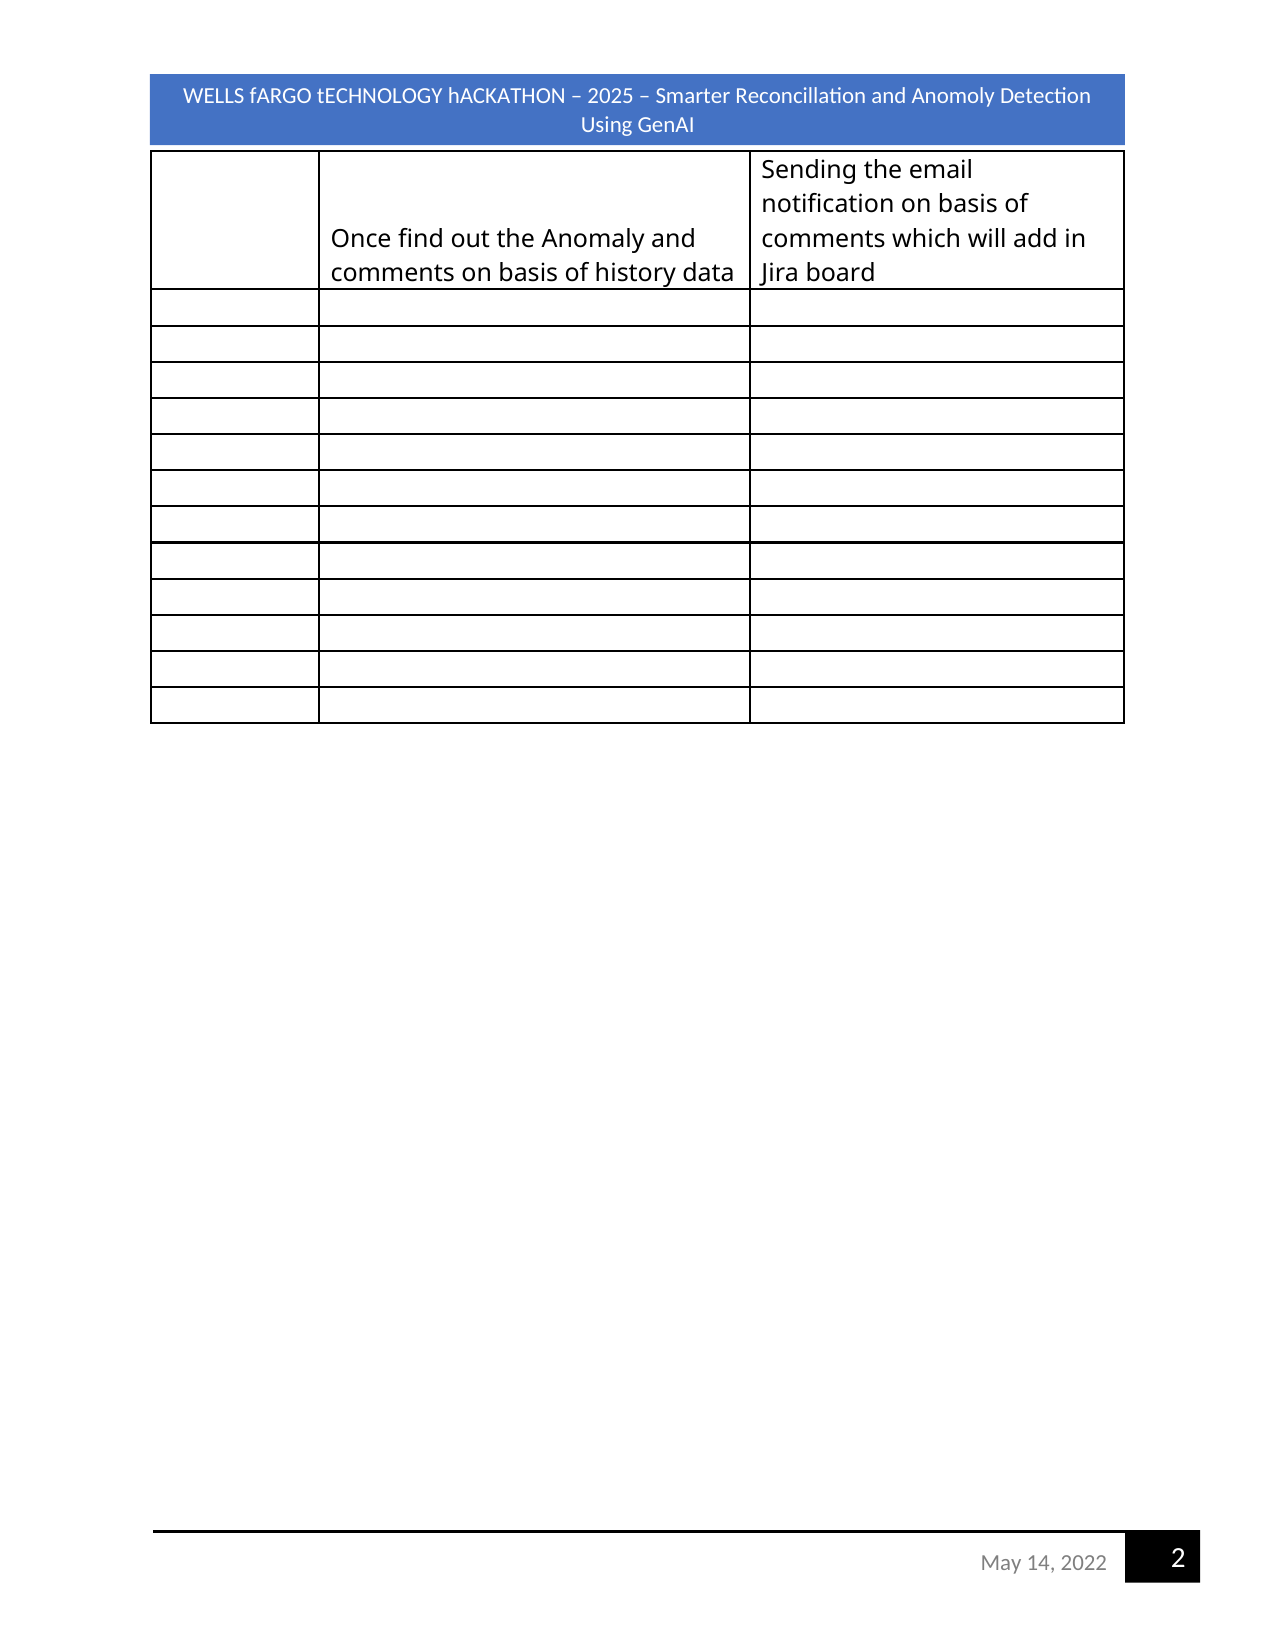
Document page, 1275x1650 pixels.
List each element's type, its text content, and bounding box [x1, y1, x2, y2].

table_cell [751, 688, 1123, 722]
table_cell [152, 327, 318, 361]
table_cell [320, 652, 749, 686]
table_cell [751, 471, 1123, 505]
table_cell [320, 580, 749, 614]
table_cell [320, 544, 749, 577]
table_cell [152, 544, 318, 577]
table_cell [751, 652, 1123, 686]
table_cell [751, 290, 1123, 324]
table_cell [152, 290, 318, 324]
table_cell [751, 327, 1123, 361]
table_cell [320, 363, 749, 397]
table_cell Sending the email notification on basis of comments which will add in Jira board [751, 152, 1123, 288]
table_cell [152, 471, 318, 505]
table_cell [152, 399, 318, 433]
table_cell [152, 507, 318, 541]
table_cell [320, 290, 749, 324]
table_cell [751, 580, 1123, 614]
table_cell [152, 616, 318, 650]
table_cell [751, 507, 1123, 541]
table_cell [320, 471, 749, 505]
table_cell [320, 399, 749, 433]
table_cell [320, 616, 749, 650]
table_cell [320, 507, 749, 541]
table_cell [751, 435, 1123, 469]
table_cell [751, 616, 1123, 650]
table_cell [320, 435, 749, 469]
table_cell [751, 399, 1123, 433]
table_cell [320, 327, 749, 361]
table_cell [152, 580, 318, 614]
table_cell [320, 152, 749, 288]
table_cell [751, 544, 1123, 577]
table_cell [152, 152, 318, 288]
table_cell [152, 435, 318, 469]
table_cell [152, 652, 318, 686]
table_cell [320, 688, 749, 722]
table_cell [152, 363, 318, 397]
table_cell [751, 363, 1123, 397]
table_cell [152, 688, 318, 722]
